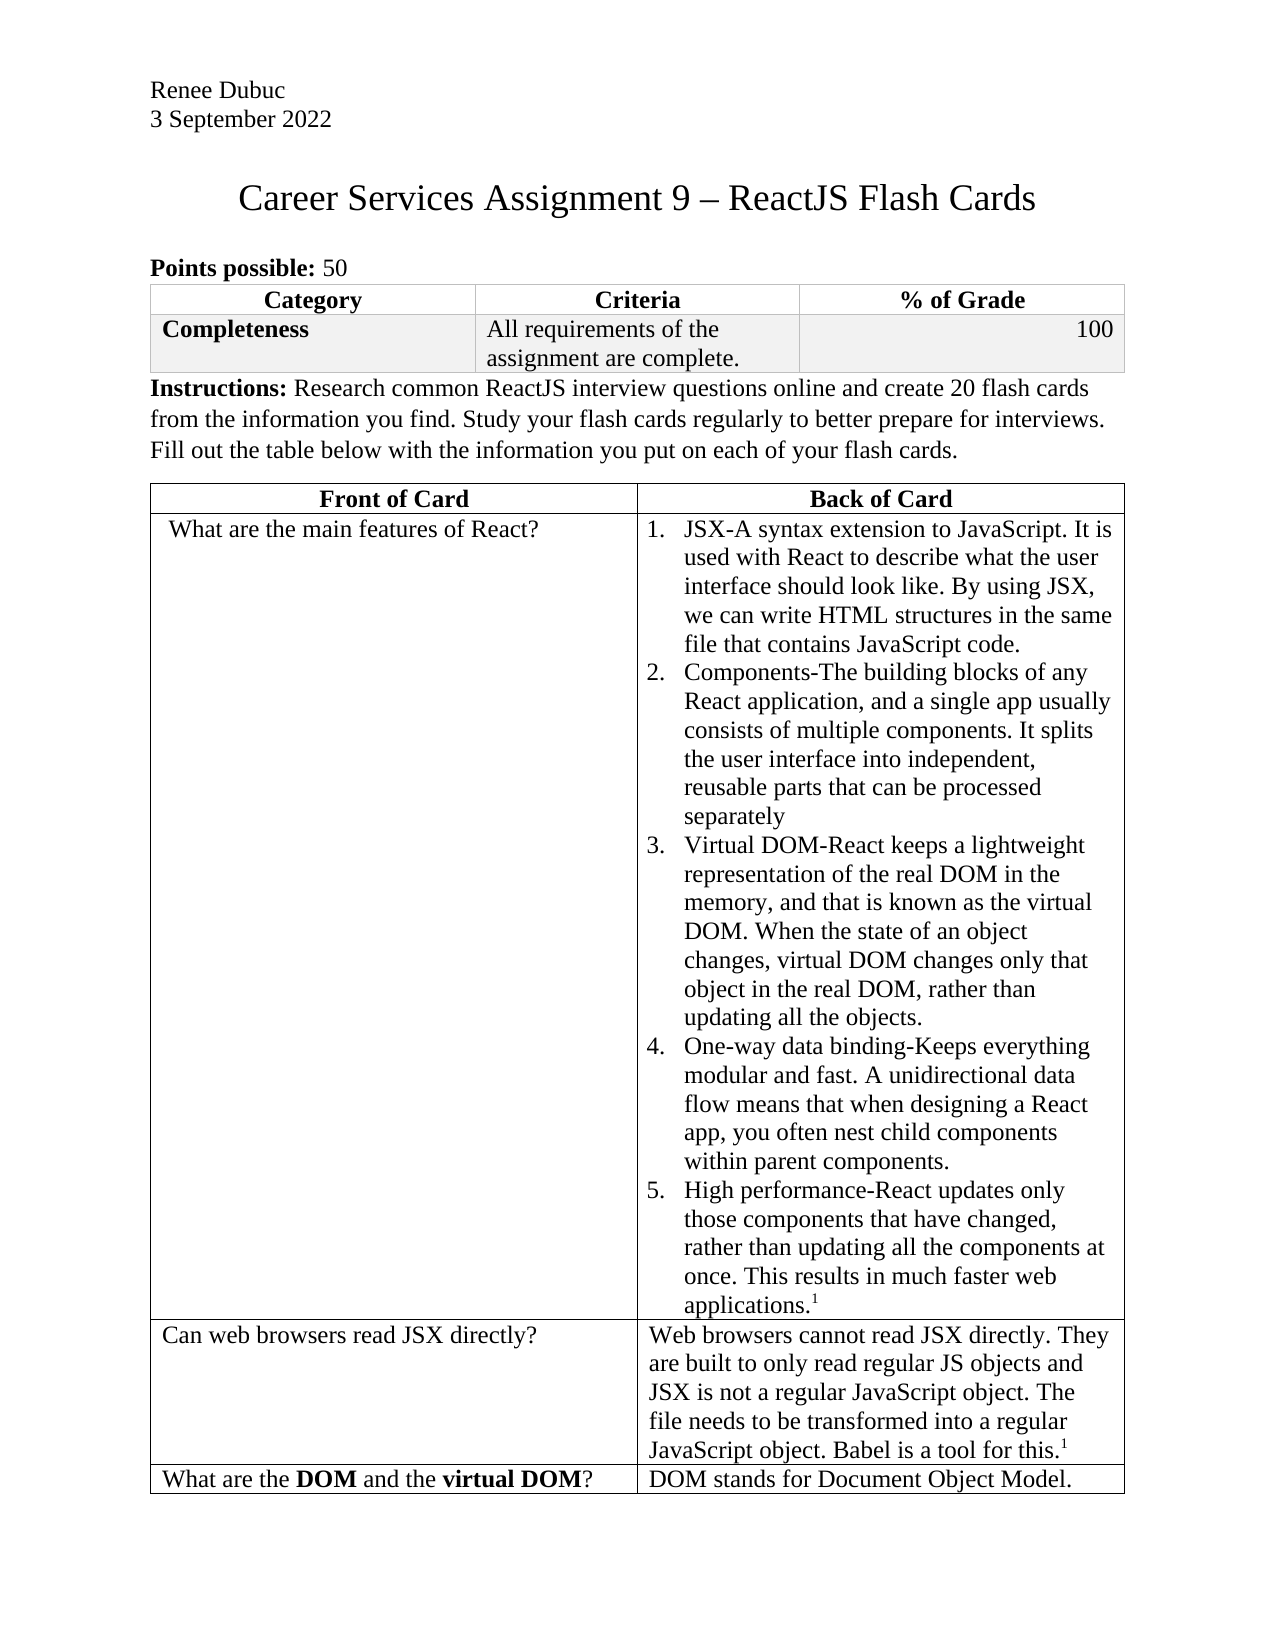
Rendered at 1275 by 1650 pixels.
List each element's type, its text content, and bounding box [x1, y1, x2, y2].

table_header Criteria [476, 285, 799, 313]
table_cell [151, 1465, 637, 1493]
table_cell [638, 1465, 1124, 1493]
table_cell JSX-A syntax extension to JavaScript. It is used with React to describe what the user interface should look like. By using JSX, we can write HTML structures in the same file that contains JavaScript code. Components-The building blocks of any React application, and a single app usually consists of multiple components. It splits the user interface into independent, reusable parts that can be processed separately Virtual DOM-React keeps a lightweight representation of the real DOM in the memory, and that is known as the virtual DOM. When the state of an object changes, virtual DOM changes only that object in the real DOM, rather than updating all the objects. One-way data binding-Keeps everything modular and fast. A unidirectional data flow means that when designing a React app, you often nest child components within parent components. High performance-React updates only those components that have changed, rather than updating all the components at once. This results in much faster web applications.1 [638, 514, 1124, 1319]
subtitle Career Services Assignment 9 – ReactJS Flash Cards [150, 175, 1125, 218]
text Instructions: Research common ReactJS interview questions online and create 20 flash cards from the information you find. Study your flash cards regularly to better prepare for interviews. Fill out the table below with the information you put on each of your flash cards. [150, 373, 1125, 464]
table_header % of Grade [800, 285, 1124, 313]
table_cell All requirements of the assignment are complete. [476, 315, 799, 372]
table_cell 100 [800, 315, 1124, 372]
table_header Back of Card [638, 484, 1124, 513]
table_cell Can web browsers read JSX directly? [151, 1320, 637, 1463]
table_cell Web browsers cannot read JSX directly. They are built to only read regular JS objects and JSX is not a regular JavaScript object. The file needs to be transformed into a regular JavaScript object. Babel is a tool for this.1 [638, 1320, 1124, 1463]
table_header Category [151, 285, 475, 313]
text Points possible: 50 [150, 222, 1125, 281]
table_cell What are the main features of React? [151, 514, 637, 1319]
table_header Front of Card [151, 484, 637, 513]
table_cell Completeness [151, 315, 475, 372]
